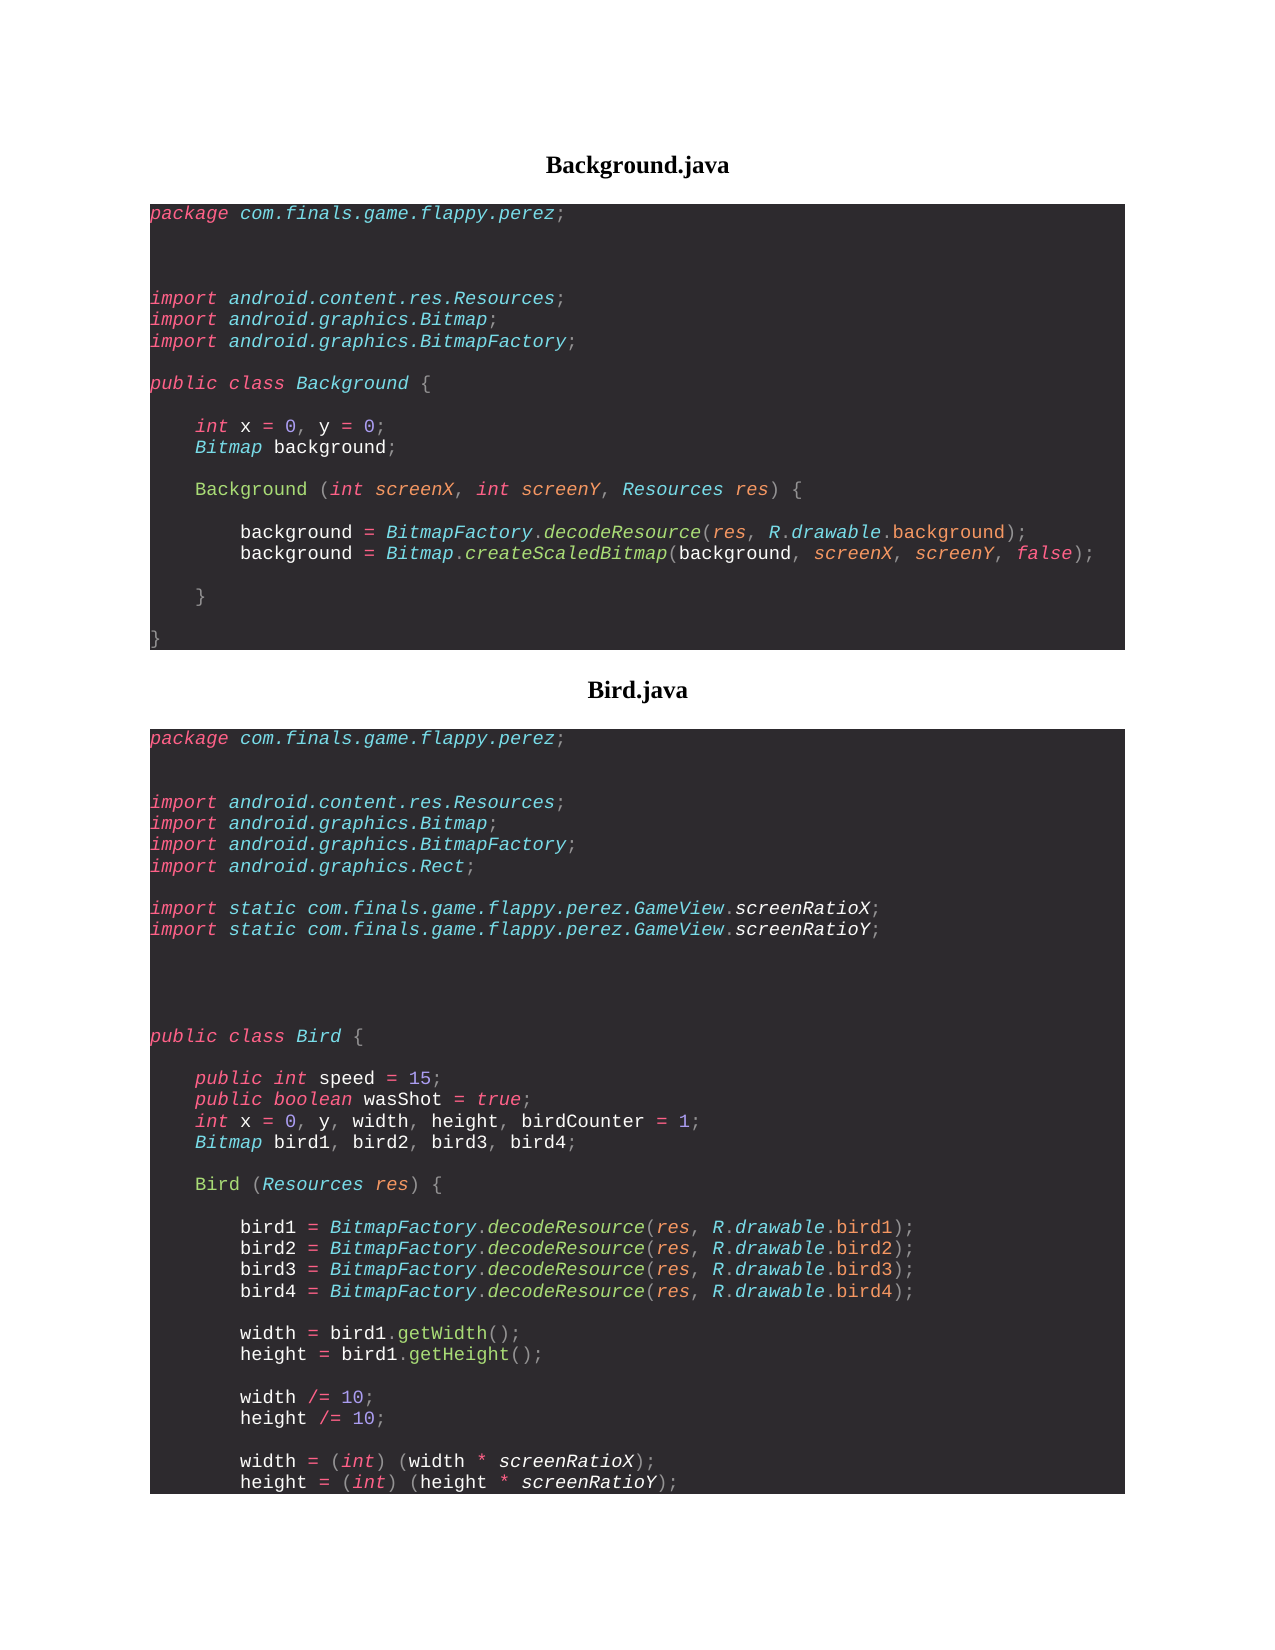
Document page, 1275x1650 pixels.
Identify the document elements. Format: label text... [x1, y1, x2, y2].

text Bird.java [150, 675, 1125, 704]
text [150, 729, 1125, 1494]
text package com.finals.game.flappy.perez; import android.content.res.Resources; import android.graphics.Bitmap; import android.graphics.BitmapFactory; public class Background { int x = 0, y = 0; Bitmap background; Background (int screenX, int screenY, Resources res) { background = BitmapFactory.decodeResource(res, R.drawable.background); background = Bitmap.createScaledBitmap(background, screenX, screenY, false); } } [150, 204, 1125, 650]
text Background.java [150, 150, 1125, 179]
